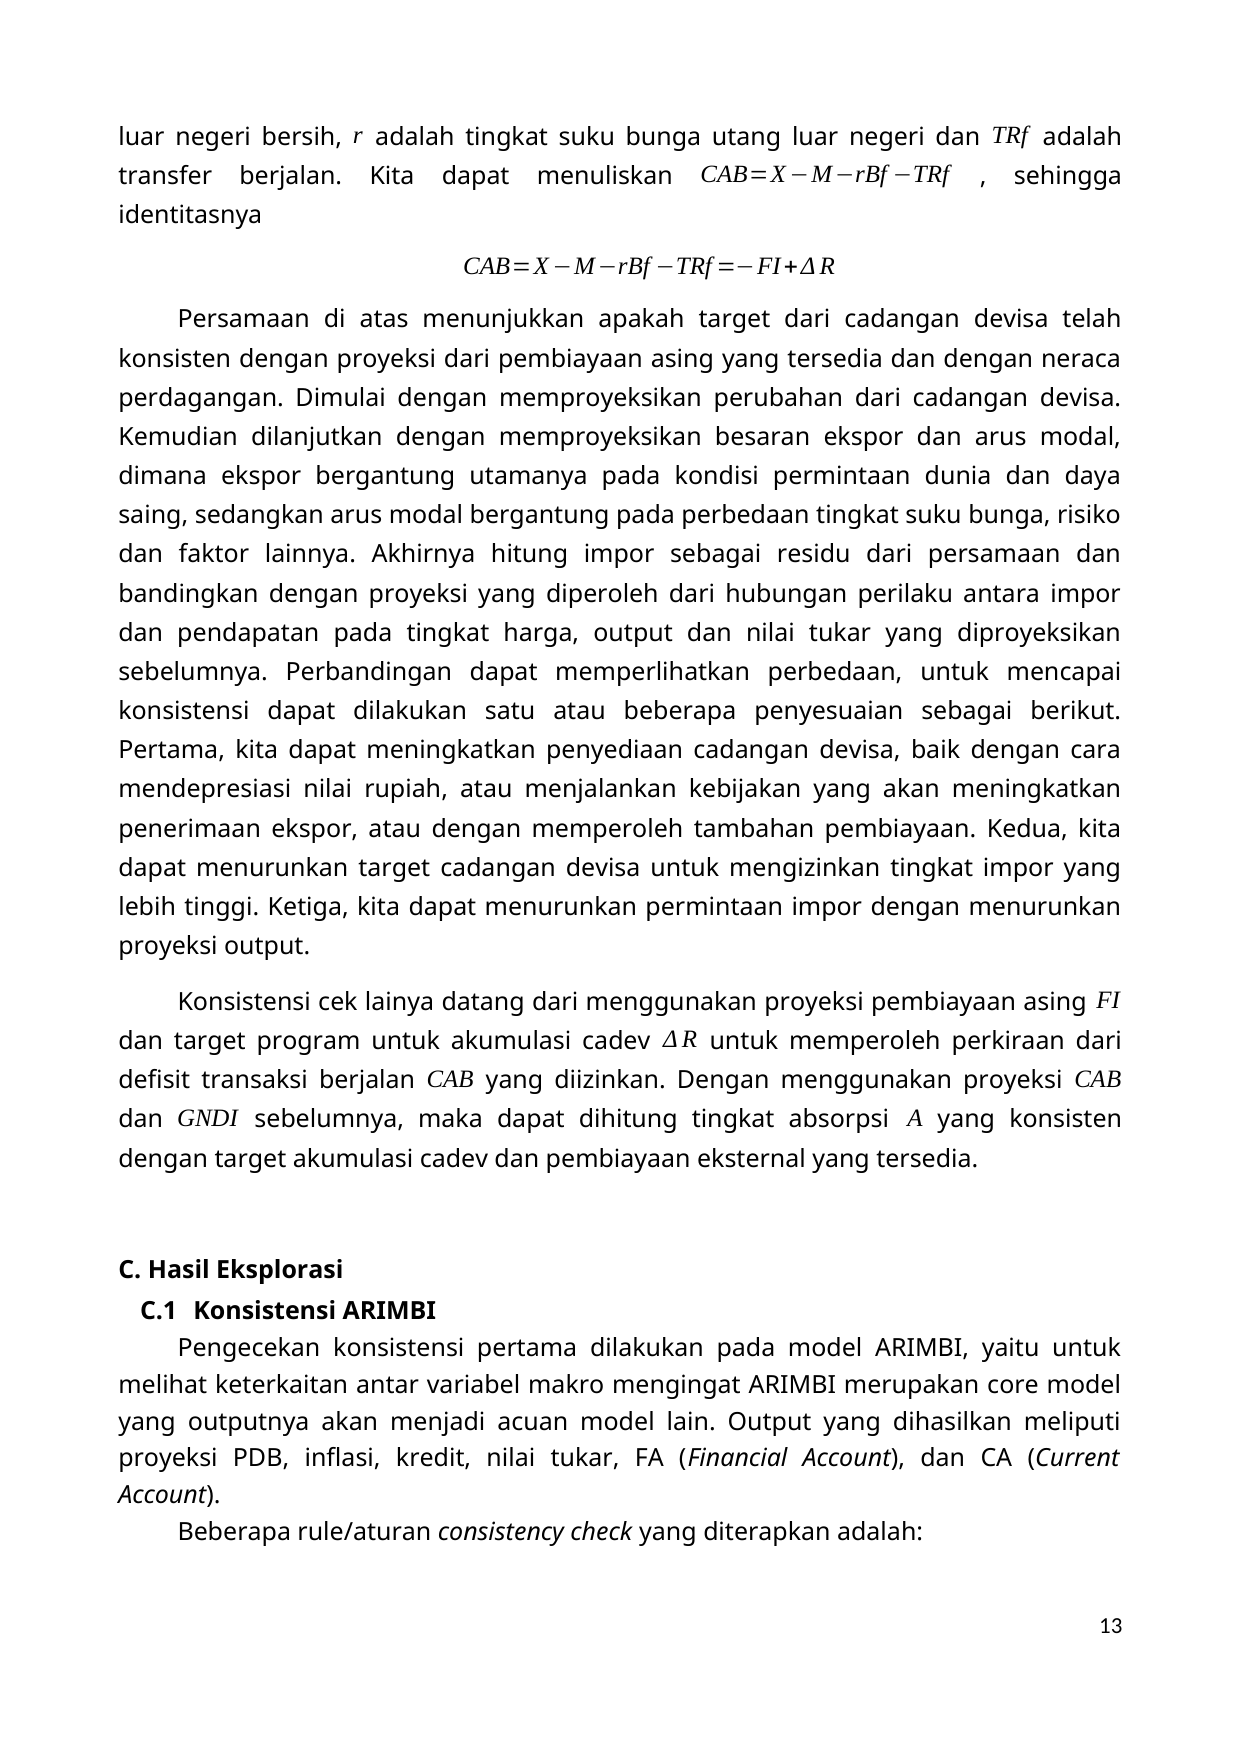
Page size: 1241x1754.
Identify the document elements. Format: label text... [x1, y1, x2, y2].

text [118, 118, 1122, 231]
text Konsistensi cek lainya datang dari menggunakan proyeksi pembiayaan asing dan target program untuk akumulasi cadev untuk memperoleh perkiraan dari defisit transaksi berjalan yang diizinkan. Dengan menggunakan proyeksi dan sebelumnya, maka dapat dihitung tingkat absorpsi yang konsisten dengan target akumulasi cadev dan pembiayaan eksternal yang tersedia. [118, 984, 1122, 1174]
text Pengecekan konsistensi pertama dilakukan pada model ARIMBI, yaitu untuk melihat keterkaitan antar variabel makro mengingat ARIMBI merupakan core model yang outputnya akan menjadi acuan model lain. Output yang dihasilkan meliputi proyeksi PDB, inflasi, kredit, nilai tukar, FA (Financial Account), dan CA (Current Account). [118, 1330, 1122, 1511]
text Beberapa rule/aturan consistency check yang diterapkan adalah: [118, 1513, 1122, 1548]
subtitle Hasil Eksplorasi [118, 1252, 1122, 1286]
subtitle Konsistensi ARIMBI [118, 1293, 1122, 1327]
